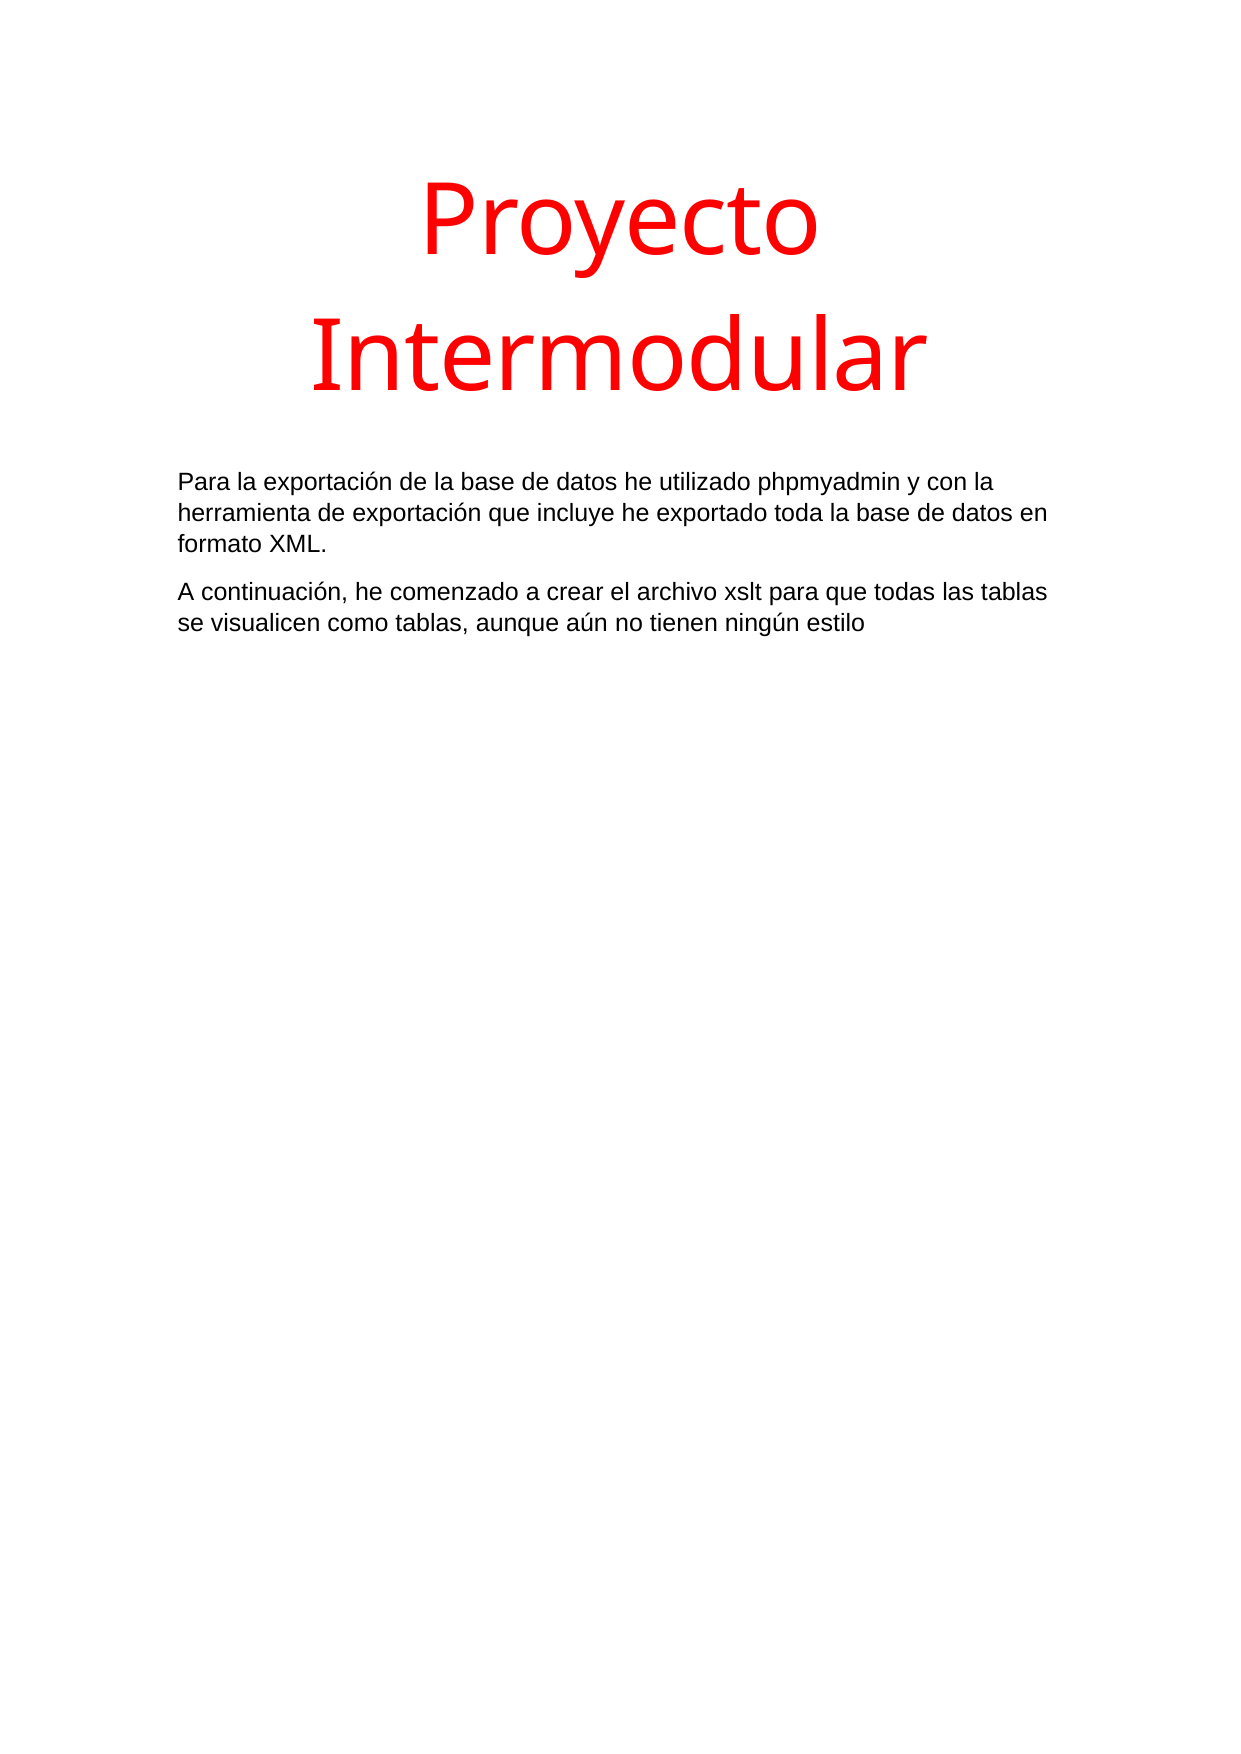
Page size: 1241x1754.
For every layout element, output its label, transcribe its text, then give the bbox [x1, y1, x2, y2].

title Proyecto Intermodular [177, 148, 1063, 420]
text A continuación, he comenzado a crear el archivo xslt para que todas las tablas se visualicen como tablas, aunque aún no tienen ningún estilo [177, 577, 1063, 637]
text Para la exportación de la base de datos he utilizado phpmyadmin y con la herramienta de exportación que incluye he exportado toda la base de datos en formato XML. [177, 467, 1063, 558]
